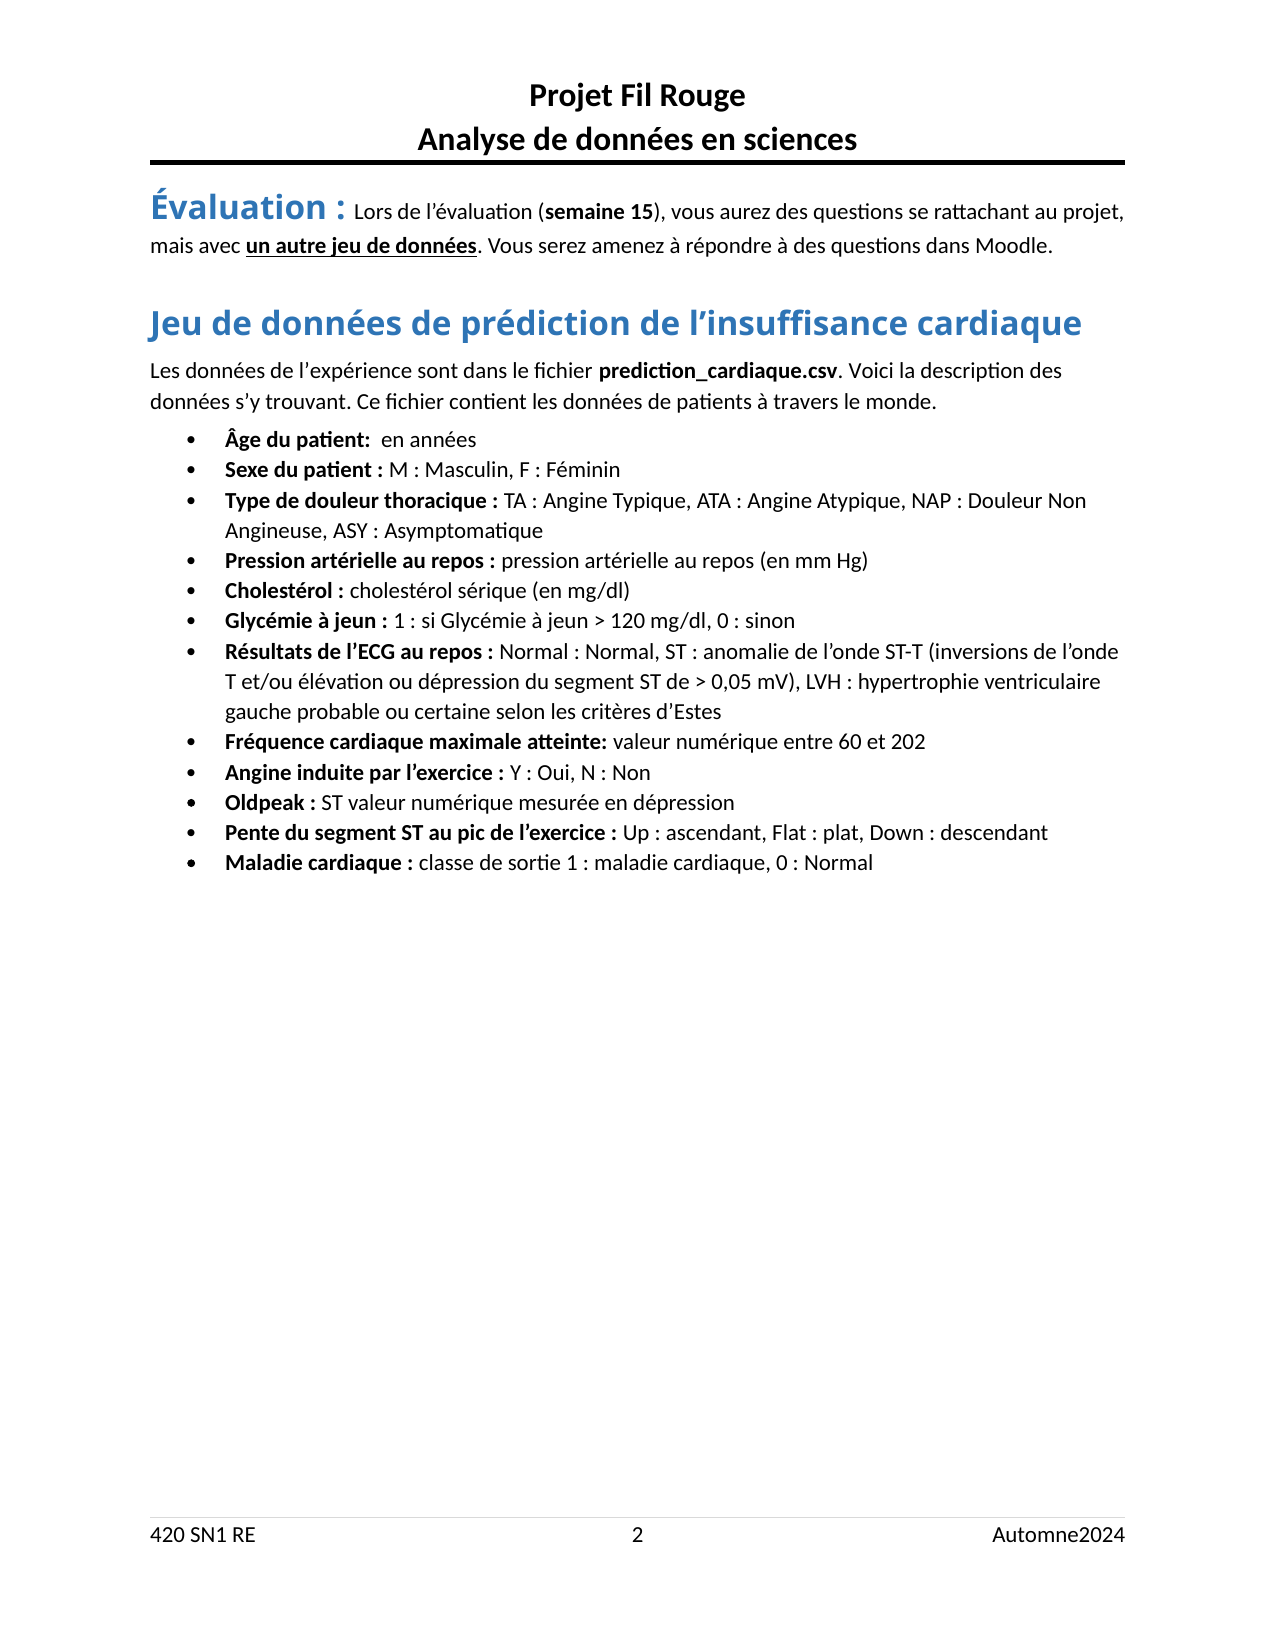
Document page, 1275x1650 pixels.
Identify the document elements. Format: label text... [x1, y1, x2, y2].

list Maladie cardiaque : classe de sortie 1 : maladie cardiaque, 0 : Normal [187, 848, 1125, 876]
list Pente du segment ST au pic de l’exercice : Up : ascendant, Flat : plat, Down : descendant [187, 818, 1125, 846]
list Angine induite par l’exercice : Y : Oui, N : Non [187, 758, 1125, 786]
list Sexe du patient : M : Masculin, F : Féminin [187, 456, 1125, 483]
list Résultats de l’ECG au repos : Normal : Normal, ST : anomalie de l’onde ST-T (inversions de l’onde T et/ou élévation ou dépression du segment ST de > 0,05 mV), LVH : hypertrophie ventriculaire gauche probable ou certaine selon les critères d’Estes [187, 637, 1125, 725]
subtitle Les données de l’expérience sont dans le fichier prediction_cardiaque.csv. Voici la description des données s’y trouvant. Ce fichier contient les données de patients à travers le monde. [150, 357, 1125, 415]
subtitle Évaluation : Lors de l’évaluation (semaine 15), vous aurez des questions se rattachant au projet, mais avec un autre jeu de données. Vous serez amenez à répondre à des questions dans Moodle. [150, 184, 1125, 259]
list Type de douleur thoracique : TA : Angine Typique, ATA : Angine Atypique, NAP : Douleur Non Angineuse, ASY : Asymptomatique [187, 486, 1125, 544]
list Pression artérielle au repos : pression artérielle au repos (en mm Hg) [187, 546, 1125, 574]
list Âge du patient: en années [187, 425, 1125, 453]
list Fréquence cardiaque maximale atteinte: valeur numérique entre 60 et 202 [187, 727, 1125, 755]
list Glycémie à jeun : 1 : si Glycémie à jeun > 120 mg/dl, 0 : sinon [187, 607, 1125, 634]
subtitle Jeu de données de prédiction de l’insuffisance cardiaque [150, 299, 1125, 345]
list Oldpeak : ST valeur numérique mesurée en dépression [187, 788, 1125, 816]
list Cholestérol : cholestérol sérique (en mg/dl) [187, 576, 1125, 604]
